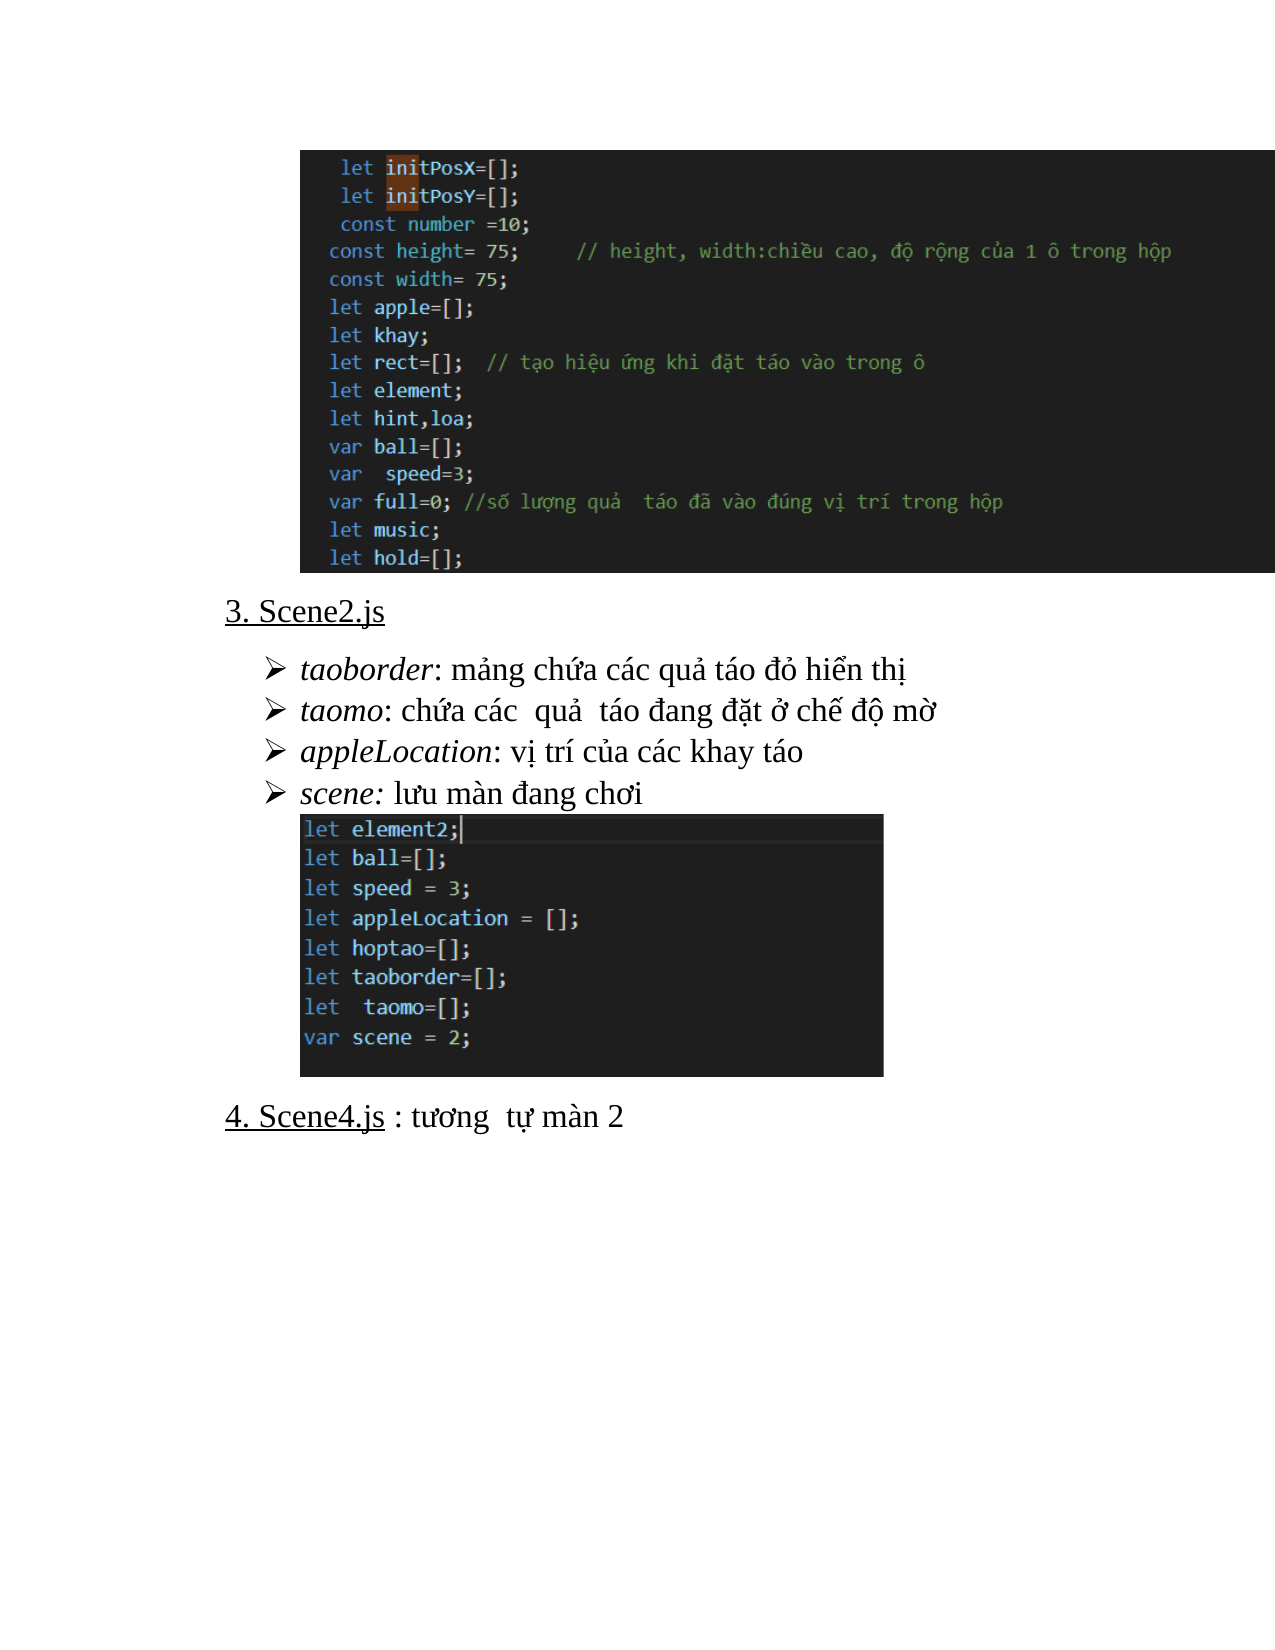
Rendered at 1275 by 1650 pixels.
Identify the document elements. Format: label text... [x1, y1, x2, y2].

list taomo: chứa các quả táo đang đặt ở chế độ mờ [262, 690, 1125, 729]
text 3. Scene2.js [225, 591, 1125, 629]
list taoborder: mảng chứa các quả táo đỏ hiển thị [262, 649, 1125, 687]
text 4. Scene4.js : tương tự màn 2 [225, 1096, 1125, 1134]
list appleLocation: vị trí của các khay táo [262, 732, 1125, 770]
picture [300, 150, 1275, 573]
list scene: lưu màn đang chơi [262, 773, 1125, 811]
picture [300, 814, 884, 1077]
